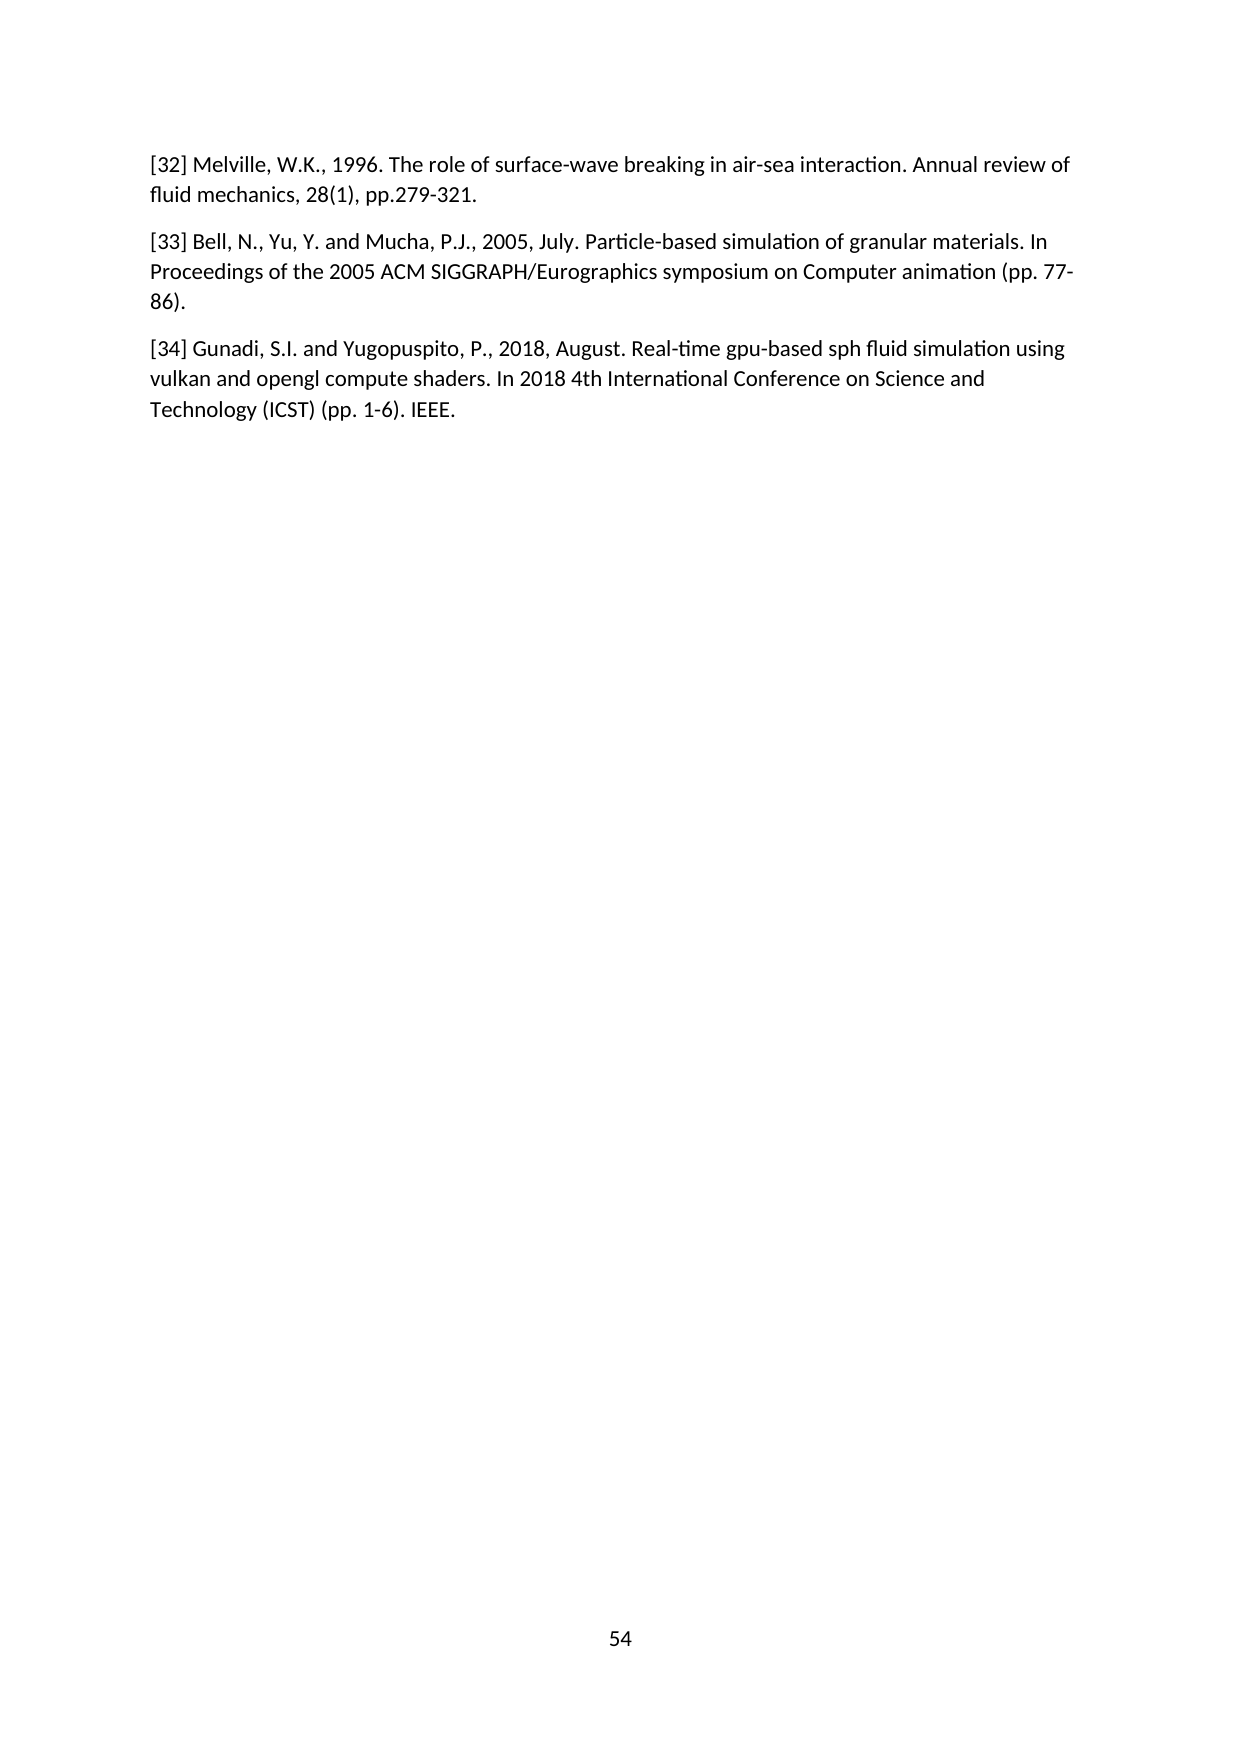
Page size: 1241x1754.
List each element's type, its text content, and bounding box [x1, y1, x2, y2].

text [32] Melville, W.K., 1996. The role of surface-wave breaking in air-sea interaction. Annual review of fluid mechanics, 28(1), pp.279-321. [150, 150, 1090, 208]
text [33] Bell, N., Yu, Y. and Mucha, P.J., 2005, July. Particle-based simulation of granular materials. In Proceedings of the 2005 ACM SIGGRAPH/Eurographics symposium on Computer animation (pp. 77-86). [150, 227, 1090, 316]
text [34] Gunadi, S.I. and Yugopuspito, P., 2018, August. Real-time gpu-based sph fluid simulation using vulkan and opengl compute shaders. In 2018 4th International Conference on Science and Technology (ICST) (pp. 1-6). IEEE. [150, 334, 1090, 423]
